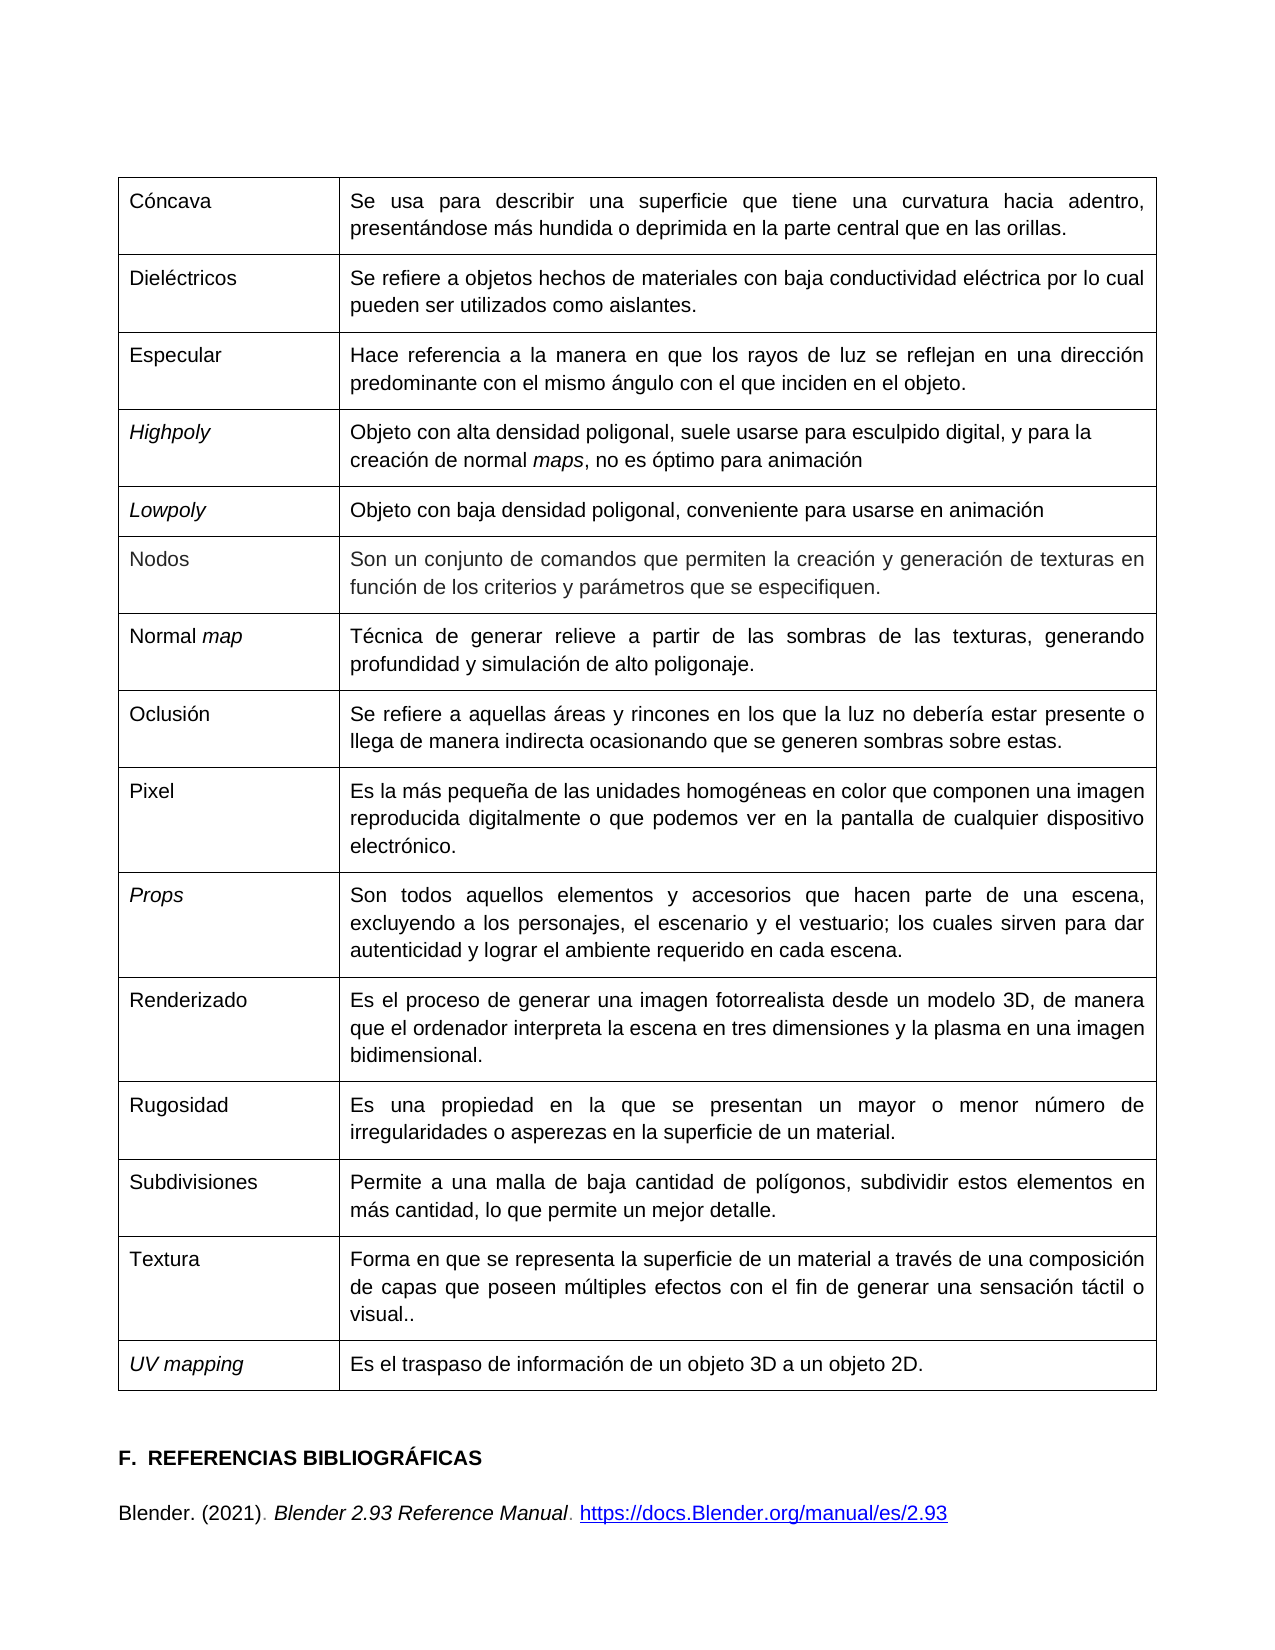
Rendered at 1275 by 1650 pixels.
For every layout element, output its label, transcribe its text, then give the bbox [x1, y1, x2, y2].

table_cell Se refiere a objetos hechos de materiales con baja conductividad eléctrica por lo cual pueden ser utilizados como aislantes. [340, 255, 1156, 332]
table_cell Objeto con baja densidad poligonal, conveniente para usarse en animación [340, 487, 1156, 536]
table_cell Lowpoly [119, 487, 339, 536]
table_cell Textura [119, 1237, 339, 1340]
table_cell Son un conjunto de comandos que permiten la creación y generación de texturas en función de los criterios y parámetros que se especifiquen. [340, 537, 1156, 613]
table_cell Cóncava [119, 178, 339, 254]
table_cell Son todos aquellos elementos y accesorios que hacen parte de una escena, excluyendo a los personajes, el escenario y el vestuario; los cuales sirven para dar autenticidad y lograr el ambiente requerido en cada escena. [340, 873, 1156, 977]
table_cell Permite a una malla de baja cantidad de polígonos, subdividir estos elementos en más cantidad, lo que permite un mejor detalle. [340, 1160, 1156, 1236]
table_cell Se refiere a aquellas áreas y rincones en los que la luz no debería estar presente o llega de manera indirecta ocasionando que se generen sombras sobre estas. [340, 691, 1156, 767]
table_cell Nodos [119, 537, 339, 613]
table_cell Props [119, 873, 339, 977]
table_cell Objeto con alta densidad poligonal, suele usarse para esculpido digital, y para la creación de normal maps, no es óptimo para animación [340, 410, 1156, 486]
table_cell Se usa para describir una superficie que tiene una curvatura hacia adentro, presentándose más hundida o deprimida en la parte central que en las orillas. [340, 178, 1156, 254]
text Blender. (2021). Blender 2.93 Reference Manual. https://docs.Blender.org/manual/es/2.93 [118, 1501, 1157, 1525]
table_cell Renderizado [119, 978, 339, 1081]
table_cell Highpoly [119, 410, 339, 486]
list REFERENCIAS BIBLIOGRÁFICAS [118, 1446, 1157, 1470]
table_cell Oclusión [119, 691, 339, 767]
table_cell Forma en que se representa la superficie de un material a través de una composición de capas que poseen múltiples efectos con el fin de generar una sensación táctil o visual.. [340, 1237, 1156, 1340]
table_cell Es el proceso de generar una imagen fotorrealista desde un modelo 3D, de manera que el ordenador interpreta la escena en tres dimensiones y la plasma en una imagen bidimensional. [340, 978, 1156, 1081]
table_cell Es la más pequeña de las unidades homogéneas en color que componen una imagen reproducida digitalmente o que podemos ver en la pantalla de cualquier dispositivo electrónico. [340, 768, 1156, 872]
table_cell Hace referencia a la manera en que los rayos de luz se reflejan en una dirección predominante con el mismo ángulo con el que inciden en el objeto. [340, 333, 1156, 409]
table_cell Pixel [119, 768, 339, 872]
table_cell Rugosidad [119, 1082, 339, 1158]
table_cell Es el traspaso de información de un objeto 3D a un objeto 2D. [340, 1341, 1156, 1390]
table_cell Técnica de generar relieve a partir de las sombras de las texturas, generando profundidad y simulación de alto poligonaje. [340, 614, 1156, 690]
table_cell Normal map [119, 614, 339, 690]
table_cell Dieléctricos [119, 255, 339, 332]
table_cell Subdivisiones [119, 1160, 339, 1236]
table_cell Es una propiedad en la que se presentan un mayor o menor número de irregularidades o asperezas en la superficie de un material. [340, 1082, 1156, 1158]
table_cell Especular [119, 333, 339, 409]
table_cell UV mapping [119, 1341, 339, 1390]
